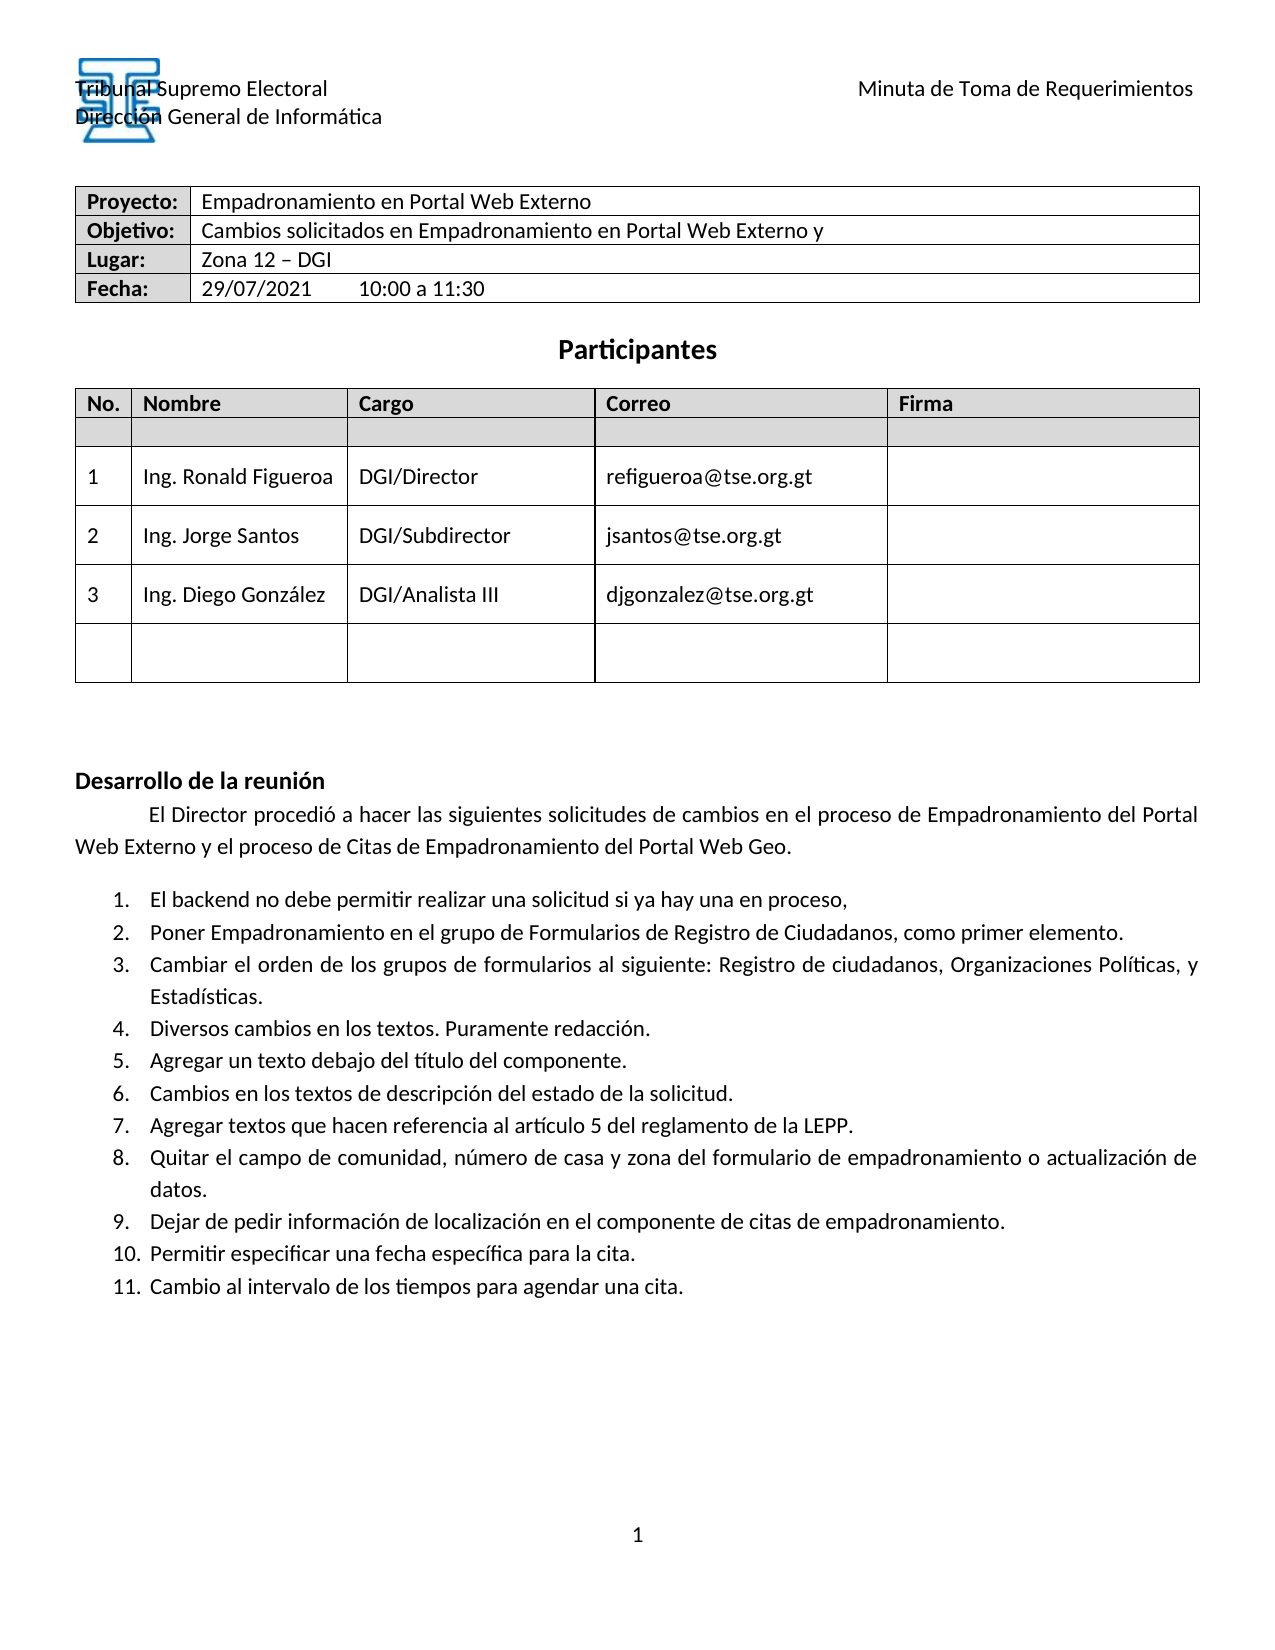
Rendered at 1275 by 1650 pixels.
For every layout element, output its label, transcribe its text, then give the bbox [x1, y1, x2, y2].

table_header Cargo [348, 389, 594, 417]
table_cell DGI/Subdirector [348, 506, 594, 564]
table_header Nombre [132, 389, 347, 417]
table_cell Lugar: [76, 245, 190, 273]
table_cell DGI/Analista III [348, 565, 594, 623]
table_cell 2 [76, 506, 131, 564]
list Agregar textos que hacen referencia al artículo 5 del reglamento de la LEPP. [112, 1111, 1200, 1139]
table_cell [888, 565, 1199, 623]
picture [79, 111, 86, 122]
list Cambios en los textos de descripción del estado de la solicitud. [112, 1079, 1200, 1107]
list Poner Empadronamiento en el grupo de Formularios de Registro de Ciudadanos, como primer elemento. [112, 918, 1200, 946]
table_cell DGI/Director [348, 447, 594, 505]
table_cell [888, 418, 1199, 446]
list Diversos cambios en los textos. Puramente redacción. [112, 1014, 1200, 1042]
table_cell [596, 624, 887, 682]
table_cell 3 [76, 565, 131, 623]
table_header Correo [596, 389, 887, 417]
list Agregar un texto debajo del título del componente. [112, 1046, 1200, 1074]
table_cell Cambios solicitados en Empadronamiento en Portal Web Externo y [191, 216, 1199, 244]
table_cell Objetivo: [76, 216, 190, 244]
table_cell [596, 418, 887, 446]
table_cell [348, 624, 594, 682]
table_cell [888, 447, 1199, 505]
table_cell [76, 624, 131, 682]
table_cell [888, 506, 1199, 564]
table_header Proyecto: [76, 187, 190, 215]
table_cell [888, 624, 1199, 682]
text El Director procedió a hacer las siguientes solicitudes de cambios en el proceso de Empadronamiento del Portal Web Externo y el proceso de Citas de Empadronamiento del Portal Web Geo. [75, 800, 1200, 861]
list Dejar de pedir información de localización en el componente de citas de empadronamiento. [112, 1207, 1200, 1235]
table_cell jsantos@tse.org.gt [596, 506, 887, 564]
list Permitir especificar una fecha específica para la cita. [112, 1239, 1200, 1268]
list El backend no debe permitir realizar una solicitud si ya hay una en proceso, [112, 886, 1200, 913]
table_cell djgonzalez@tse.org.gt [596, 565, 887, 623]
list Quitar el campo de comunidad, número de casa y zona del formulario de empadronamiento o actualización de datos. [112, 1143, 1200, 1203]
subtitle Desarrollo de la reunión [75, 765, 1200, 796]
table_cell [132, 624, 347, 682]
table_cell Ing. Ronald Figueroa [132, 447, 347, 505]
table_header Firma [888, 389, 1199, 417]
table_cell Ing. Jorge Santos [132, 506, 347, 564]
table_cell Zona 12 – DGI [191, 245, 1199, 273]
list Cambio al intervalo de los tiempos para agendar una cita. [112, 1272, 1200, 1300]
table_cell refigueroa@tse.org.gt [596, 447, 887, 505]
list Cambiar el orden de los grupos de formularios al siguiente: Registro de ciudadanos, Organizaciones Políticas, y Estadísticas. [112, 950, 1200, 1010]
text Participantes [75, 331, 1200, 367]
picture [78, 58, 161, 143]
table_header No. [76, 389, 131, 417]
table_cell [348, 418, 594, 446]
table_cell [132, 418, 347, 446]
table_header Empadronamiento en Portal Web Externo [191, 187, 1199, 215]
table_cell [76, 418, 131, 446]
table_cell 1 [76, 447, 131, 505]
table_cell Fecha: [76, 274, 190, 302]
table_cell 29/07/2021 10:00 a 11:30 [191, 274, 1199, 302]
table_cell Ing. Diego González [132, 565, 347, 623]
